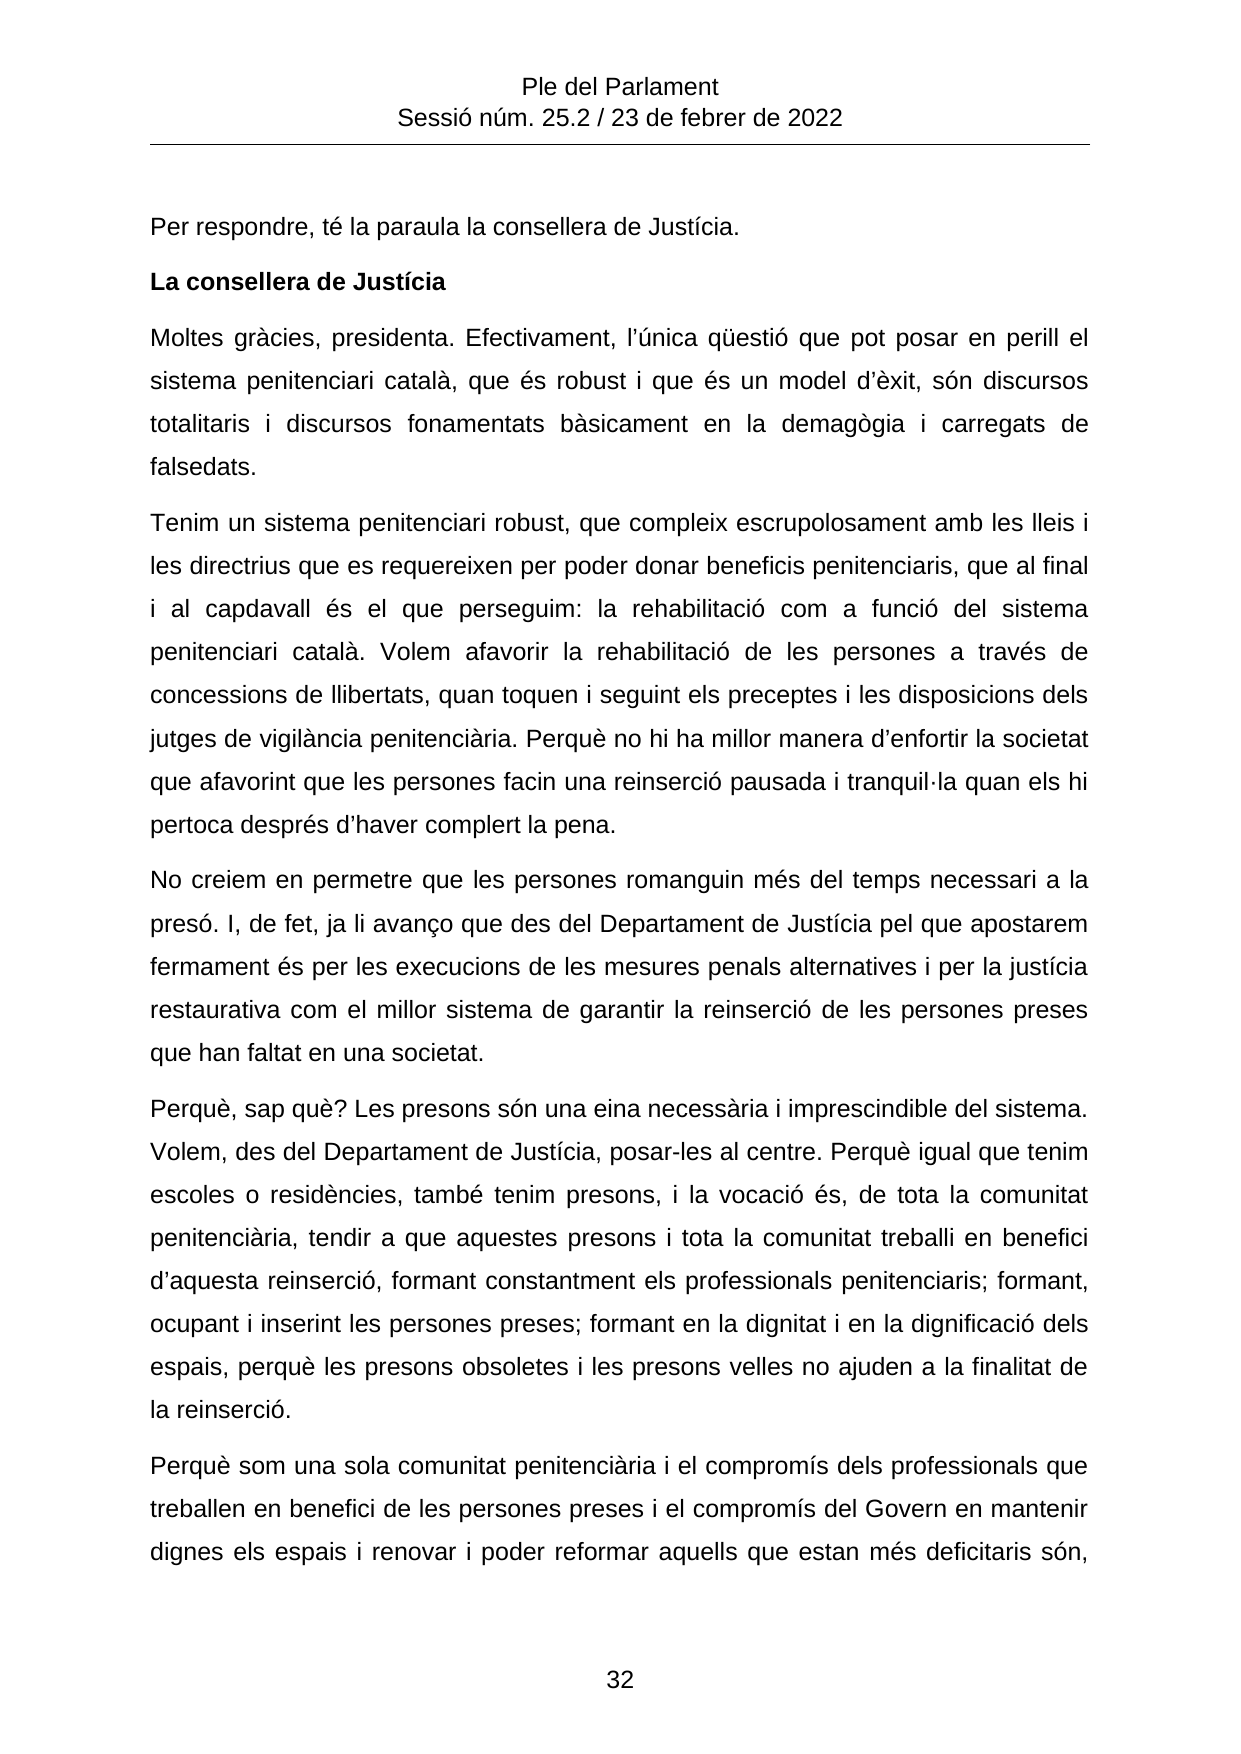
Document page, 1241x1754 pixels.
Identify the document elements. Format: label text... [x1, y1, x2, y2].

text Per respondre, té la paraula la consellera de Justícia. [150, 212, 1090, 241]
text Perquè, sap què? Les presons són una eina necessària i imprescindible del sistema. Volem, des del Departament de Justícia, posar-les al centre. Perquè igual que tenim escoles o residències, també tenim presons, i la vocació és, de tota la comunitat penitenciària, tendir a que aquestes presons i tota la comunitat treballi en benefici d’aquesta reinserció, formant constantment els professionals penitenciaris; formant, ocupant i inserint les persones preses; formant en la dignitat i en la dignificació dels espais, perquè les presons obsoletes i les presons velles no ajuden a la finalitat de la reinserció. [150, 1094, 1090, 1424]
text Tenim un sistema penitenciari robust, que compleix escrupolosament amb les lleis i les directrius que es requereixen per poder donar beneficis penitenciaris, que al final i al capdavall és el que perseguim: la rehabilitació com a funció del sistema penitenciari català. Volem afavorir la rehabilitació de les persones a través de concessions de llibertats, quan toquen i seguint els preceptes i les disposicions dels jutges de vigilància penitenciària. Perquè no hi ha millor manera d’enfortir la societat que afavorint que les persones facin una reinserció pausada i tranquil·la quan els hi pertoca després d’haver complert la pena. [150, 508, 1090, 839]
text No creiem en permetre que les persones romanguin més del temps necessari a la presó. I, de fet, ja li avanço que des del Departament de Justícia pel que apostarem fermament és per les execucions de les mesures penals alternatives i per la justícia restaurativa com el millor sistema de garantir la reinserció de les persones preses que han faltat en una societat. [150, 866, 1090, 1067]
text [150, 1451, 1090, 1566]
text La consellera de Justícia [150, 267, 1090, 296]
text Moltes gràcies, presidenta. Efectivament, l’única qüestió que pot posar en perill el sistema penitenciari català, que és robust i que és un model d’èxit, són discursos totalitaris i discursos fonamentats bàsicament en la demagògia i carregats de falsedats. [150, 323, 1090, 481]
